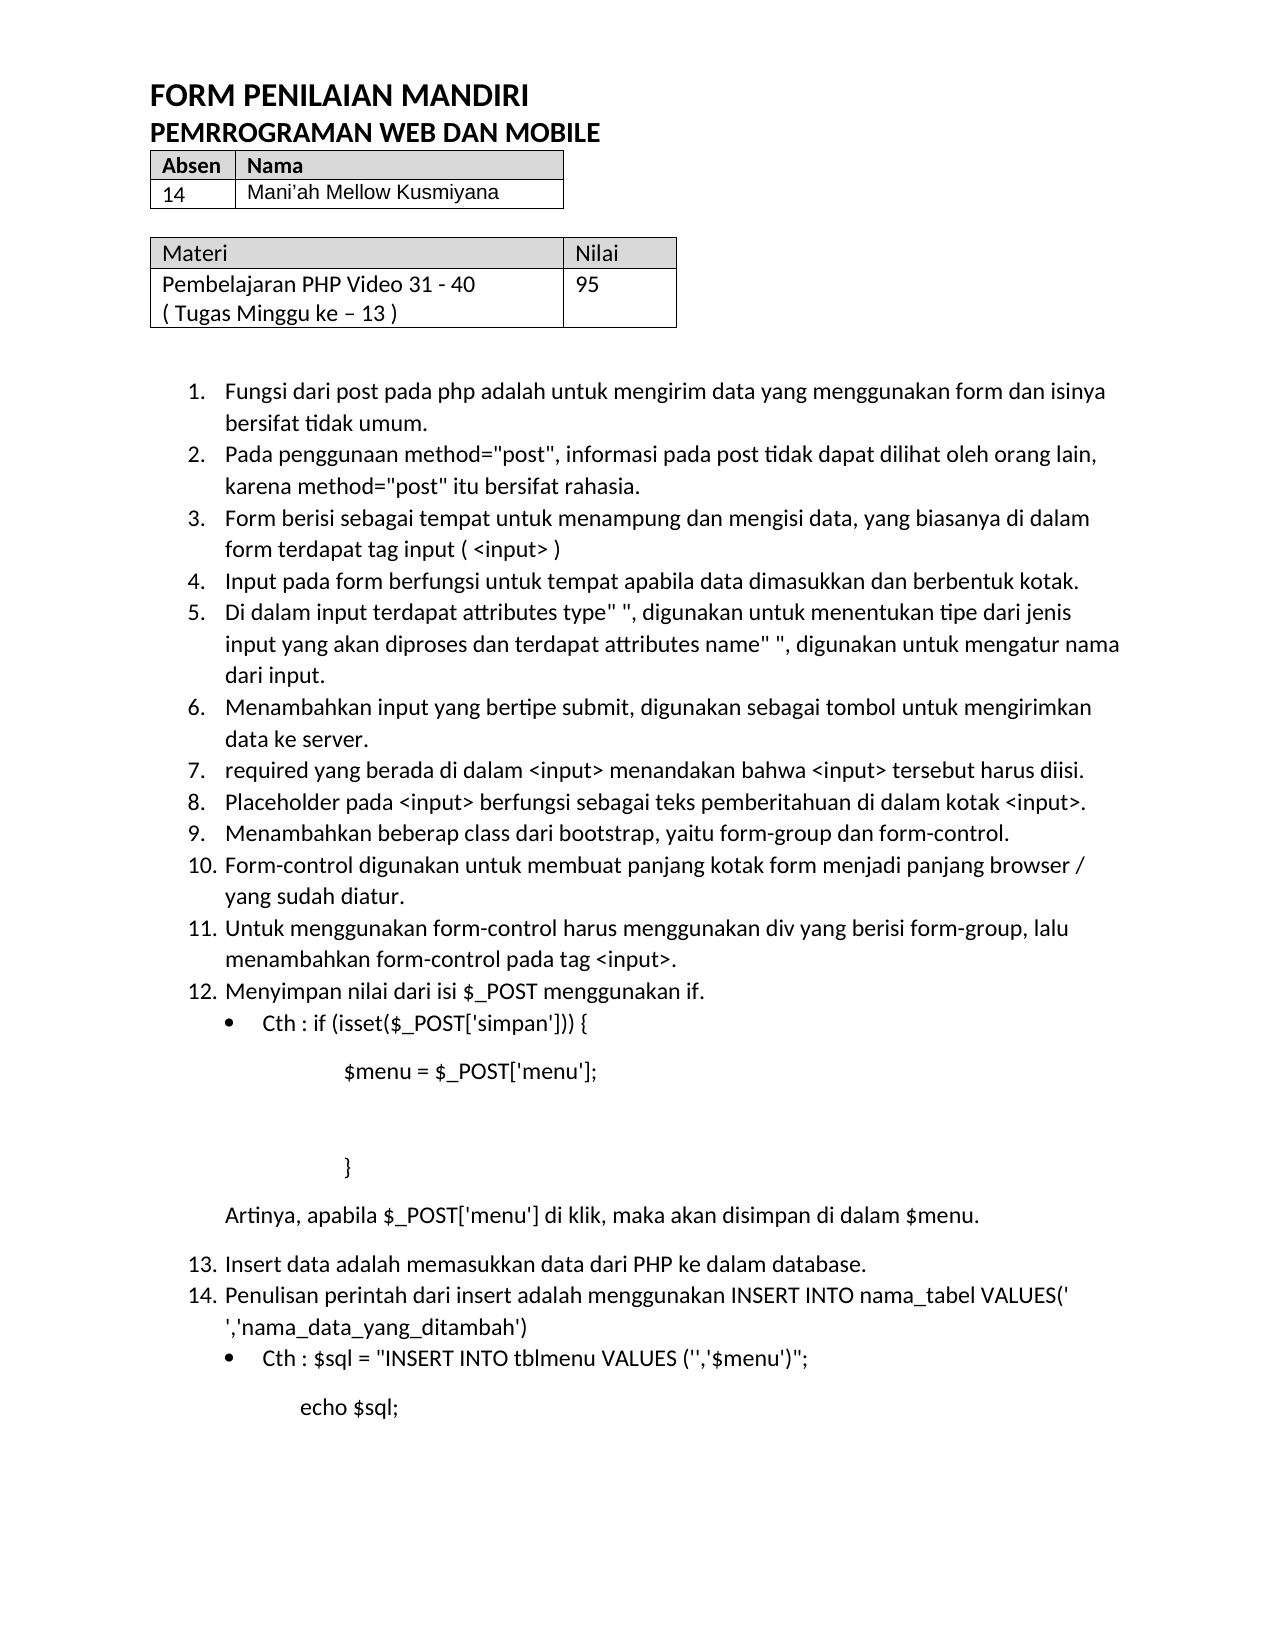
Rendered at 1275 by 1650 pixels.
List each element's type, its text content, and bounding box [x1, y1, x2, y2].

text } [300, 1152, 1125, 1182]
list Placeholder pada <input> berfungsi sebagai teks pemberitahuan di dalam kotak <input>. [187, 787, 1125, 816]
list Input pada form berfungsi untuk tempat apabila data dimasukkan dan berbentuk kotak. [187, 566, 1125, 595]
list Form-control digunakan untuk membuat panjang kotak form menjadi panjang browser / yang sudah diatur. [187, 850, 1125, 911]
list Pada penggunaan method="post", informasi pada post tidak dapat dilihat oleh orang lain, karena method="post" itu bersifat rahasia. [187, 439, 1125, 500]
list Di dalam input terdapat attributes type" ", digunakan untuk menentukan tipe dari jenis input yang akan diproses dan terdapat attributes name" ", digunakan untuk mengatur nama dari input. [187, 597, 1125, 690]
list Untuk menggunakan form-control harus menggunakan div yang berisi form-group, lalu menambahkan form-control pada tag <input>. [187, 913, 1125, 974]
table_cell Pembelajaran PHP Video 31 - 40 ( Tugas Minggu ke – 13 ) [151, 269, 563, 327]
list Cth : $sql = "INSERT INTO tblmenu VALUES ('','$menu')"; [225, 1343, 1125, 1373]
text echo $sql; [225, 1392, 1125, 1421]
list Insert data adalah memasukkan data dari PHP ke dalam database. [187, 1249, 1125, 1278]
list required yang berada di dalam <input> menandakan bahwa <input> tersebut harus diisi. [187, 755, 1125, 784]
list Menambahkan beberap class dari bootstrap, yaitu form-group dan form-control. [187, 818, 1125, 848]
table_header Nilai [564, 238, 676, 268]
text $menu = $_POST['menu']; [300, 1056, 1125, 1085]
list Cth : if (isset($_POST['simpan'])) { [225, 1008, 1125, 1037]
list Fungsi dari post pada php adalah untuk mengirim data yang menggunakan form dan isinya bersifat tidak umum. [187, 376, 1125, 437]
list Form berisi sebagai tempat untuk menampung dan mengisi data, yang biasanya di dalam form terdapat tag input ( <input> ) [187, 503, 1125, 563]
table_cell 95 [564, 269, 676, 327]
list Penulisan perintah dari insert adalah menggunakan INSERT INTO nama_tabel VALUES(' ','nama_data_yang_ditambah') [187, 1280, 1125, 1341]
table_header Materi [151, 238, 563, 268]
list Menambahkan input yang bertipe submit, digunakan sebagai tombol untuk mengirimkan data ke server. [187, 692, 1125, 753]
text Artinya, apabila $_POST['menu'] di klik, maka akan disimpan di dalam $menu. [150, 1201, 1125, 1230]
list Menyimpan nilai dari isi $_POST menggunakan if. [187, 976, 1125, 1005]
